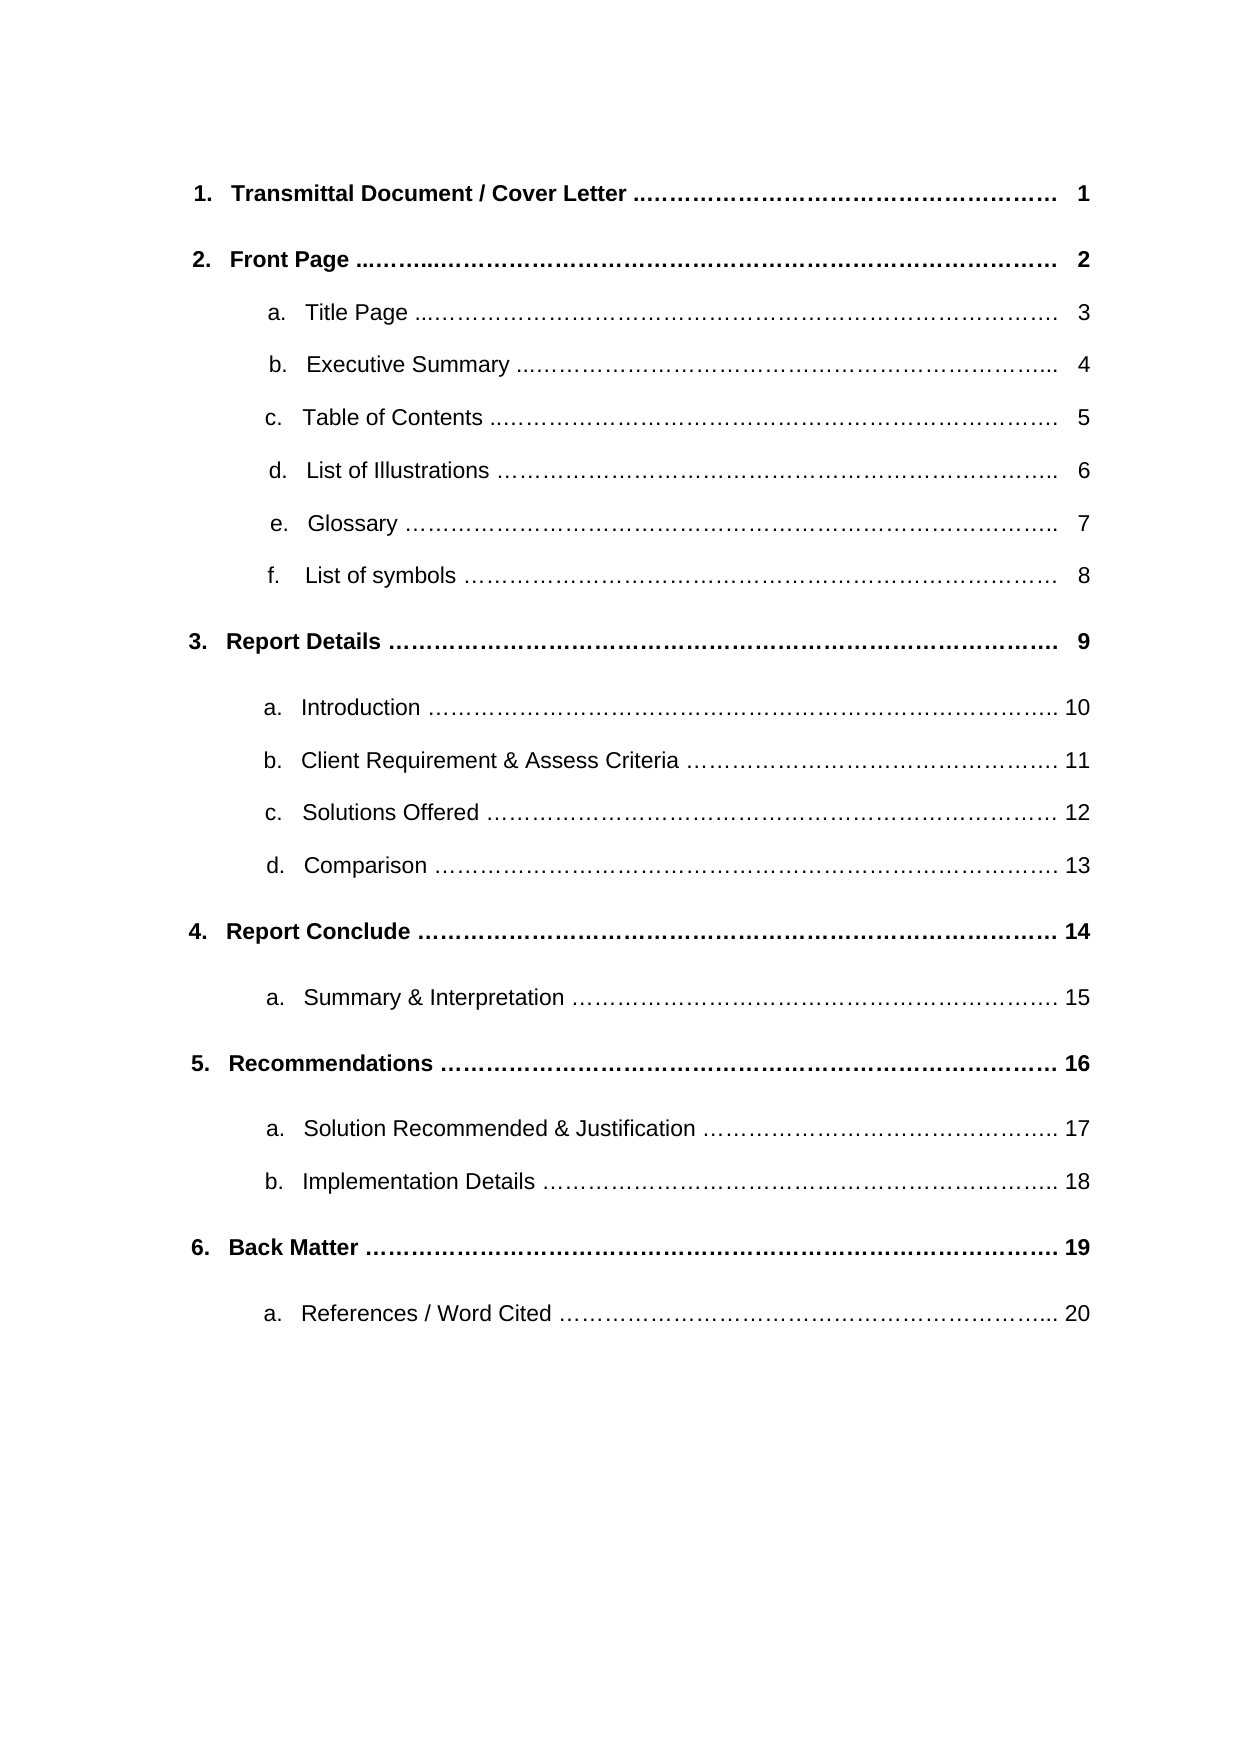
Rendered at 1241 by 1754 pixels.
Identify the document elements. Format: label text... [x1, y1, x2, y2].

list Introduction ……………………………………………………………………….. 10 [262, 694, 1090, 720]
list Transmittal Document / Cover Letter ..……………………………………………… 1 [187, 180, 1090, 207]
list Summary & Interpretation ………………………………………………………. 15 [262, 984, 1090, 1010]
list Solutions Offered ………………………………………………………………… 12 [262, 799, 1090, 826]
list Table of Contents ..………………………………………………………………. 5 [262, 404, 1090, 431]
list Report Details ……………………………………………………………………………. 9 [187, 628, 1090, 654]
list Implementation Details ………………………………………………………….. 18 [262, 1168, 1090, 1194]
list Recommendations ……………………………………………………………………… 16 [187, 1049, 1090, 1076]
list Executive Summary ...…………………………………………………………... 4 [262, 351, 1090, 378]
list Solution Recommended & Justification ……………………………………….. 17 [262, 1115, 1090, 1142]
list Client Requirement & Assess Criteria …………………………………………. 11 [262, 747, 1090, 773]
list Back Matter ………………………………………………………………………………. 19 [187, 1234, 1090, 1260]
list List of symbols …………………………………………………………………… 8 [262, 562, 1090, 589]
list Comparison ………………………………………………………………………. 13 [262, 852, 1090, 878]
list Front Page ...……...……………………………………………………………………… 2 [187, 246, 1090, 272]
list List of Illustrations ……………………………………………………………….. 6 [262, 457, 1090, 483]
list Glossary ………………………………………………………………………….. 7 [262, 509, 1090, 536]
list Report Conclude ………………………………………………………………………… 14 [187, 918, 1090, 944]
list References / Word Cited ………………………………………………………... 20 [262, 1300, 1090, 1326]
list Title Page ...………………………………………………………………………. 3 [262, 299, 1090, 325]
